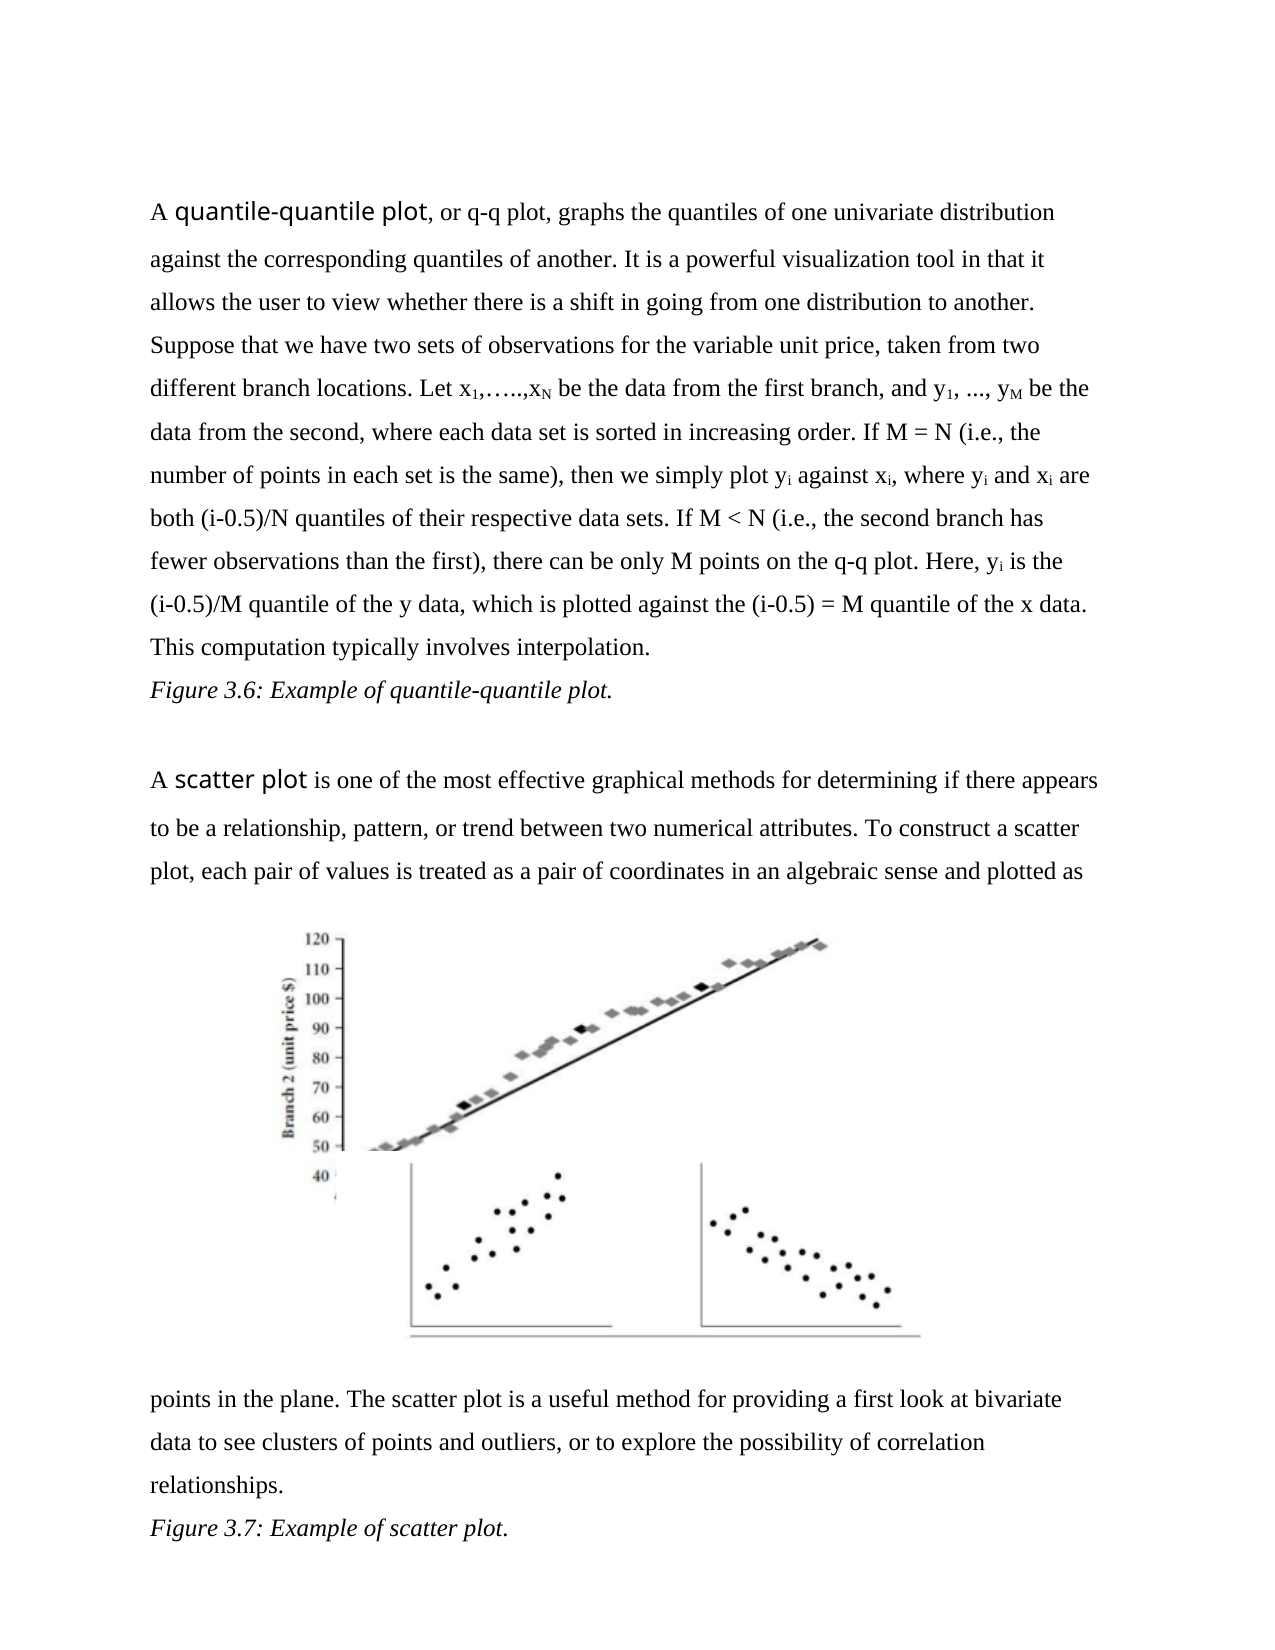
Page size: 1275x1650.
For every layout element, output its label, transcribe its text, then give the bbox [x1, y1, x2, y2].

text Suppose that we have two sets of observations for the variable unit price, taken from two [150, 330, 1125, 359]
text data from the second, where each data set is sorted in increasing order. If M = N (i.e., the [150, 417, 1125, 445]
text relationships. [150, 1470, 1125, 1499]
text A scatter plot is one of the most effective graphical methods for determining if there appears [150, 762, 1125, 796]
text This computation typically involves interpolation. [150, 632, 1125, 661]
text allows the user to view whether there is a shift in going from one distribution to another. [150, 287, 1125, 316]
text plot, each pair of values is treated as a pair of coordinates in an algebraic sense and plotted as [150, 856, 1125, 884]
text Figure 3.6: Example of quantile-quantile plot. [150, 675, 1125, 704]
text fewer observations than the first), there can be only M points on the q-q plot. Here, yi is the [150, 546, 1125, 575]
text number of points in each set is the same), then we simply plot yi against xi, where yi and xi are [150, 460, 1125, 488]
text both (i-0.5)/N quantiles of their respective data sets. If M < N (i.e., the second branch has [150, 503, 1125, 532]
text to be a relationship, pattern, or trend between two numerical attributes. To construct a scatter [150, 813, 1125, 841]
text Figure 3.7: Example of scatter plot. [150, 1513, 1125, 1542]
text different branch locations. Let x1,…..,xN be the data from the first branch, and y1, ..., yM be the [150, 373, 1125, 402]
picture [262, 918, 979, 1345]
text against the corresponding quantiles of another. It is a powerful visualization tool in that it [150, 244, 1125, 273]
text data to see clusters of points and outliers, or to explore the possibility of correlation [150, 1427, 1125, 1456]
text A quantile-quantile plot, or q-q plot, graphs the quantiles of one univariate distribution [150, 193, 1125, 227]
text (i-0.5)/M quantile of the y data, which is plotted against the (i-0.5) = M quantile of the x data. [150, 589, 1125, 618]
